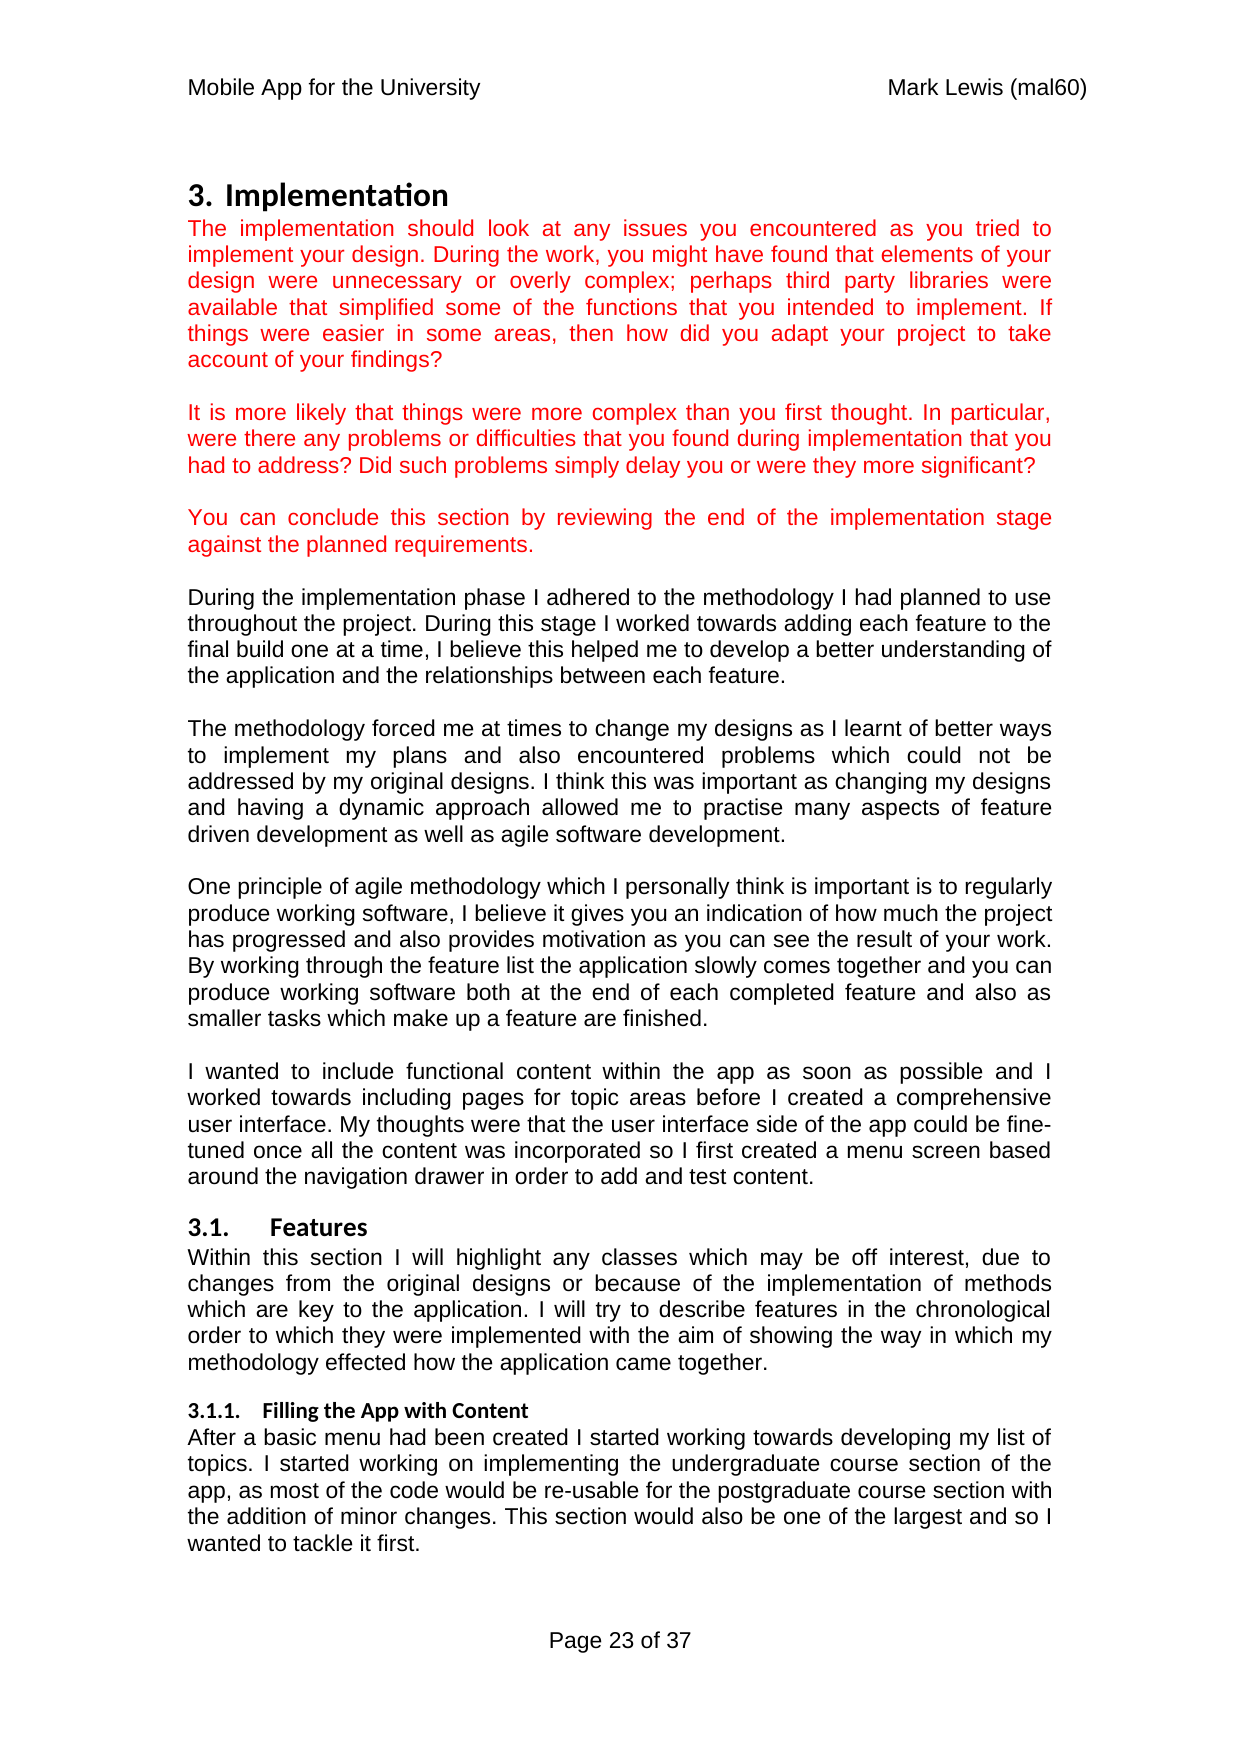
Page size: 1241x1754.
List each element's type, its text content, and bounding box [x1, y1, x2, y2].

text After a basic menu had been created I started working towards developing my list of topics. I started working on implementing the undergraduate course section of the app, as most of the code would be re-usable for the postgraduate course section with the addition of minor changes. This section would also be one of the largest and so I wanted to tackle it first. [187, 1424, 1053, 1556]
text During the implementation phase I adhered to the methodology I had planned to use throughout the project. During this stage I worked towards adding each feature to the final build one at a time, I believe this helped me to develop a better understanding of the application and the relationships between each feature. [187, 583, 1053, 689]
text The implementation should look at any issues you encountered as you tried to implement your design. During the work, you might have found that elements of your design were unnecessary or overly complex; perhaps third party libraries were available that simplified some of the functions that you intended to implement. If things were easier in some areas, then how did you adapt your project to take account of your findings? [187, 214, 1053, 373]
subtitle Filling the App with Content [187, 1396, 1053, 1424]
subtitle Features [187, 1210, 1053, 1243]
text It is more likely that things were more complex than you first thought. In particular, were there any problems or difficulties that you found during implementation that you had to address? Did such problems simply delay you or were they more significant? [187, 399, 1053, 478]
text The methodology forced me at times to change my designs as I learnt of better ways to implement my plans and also encountered problems which could not be addressed by my original designs. I think this was important as changing my designs and having a dynamic approach allowed me to practise many aspects of feature driven development as well as agile software development. [187, 715, 1053, 847]
text I wanted to include functional content within the app as soon as possible and I worked towards including pages for topic areas before I created a comprehensive user interface. My thoughts were that the user interface side of the app could be fine-tuned once all the content was incorporated so I first created a menu screen based around the navigation drawer in order to add and test content. [187, 1058, 1053, 1189]
text You can conclude this section by reviewing the end of the implementation stage against the planned requirements. [187, 504, 1053, 557]
subtitle Implementation [187, 174, 1053, 214]
text Within this section I will highlight any classes which may be off interest, due to changes from the original designs or because of the implementation of methods which are key to the application. I will try to describe features in the chronological order to which they were implemented with the aim of showing the way in which my methodology effected how the application came together. [187, 1243, 1053, 1375]
text One principle of agile methodology which I personally think is important is to regularly produce working software, I believe it gives you an indication of how much the project has progressed and also provides motivation as you can see the result of your work. By working through the feature list the application slowly comes together and you can produce working software both at the end of each completed feature and also as smaller tasks which make up a feature are finished. [187, 873, 1053, 1031]
